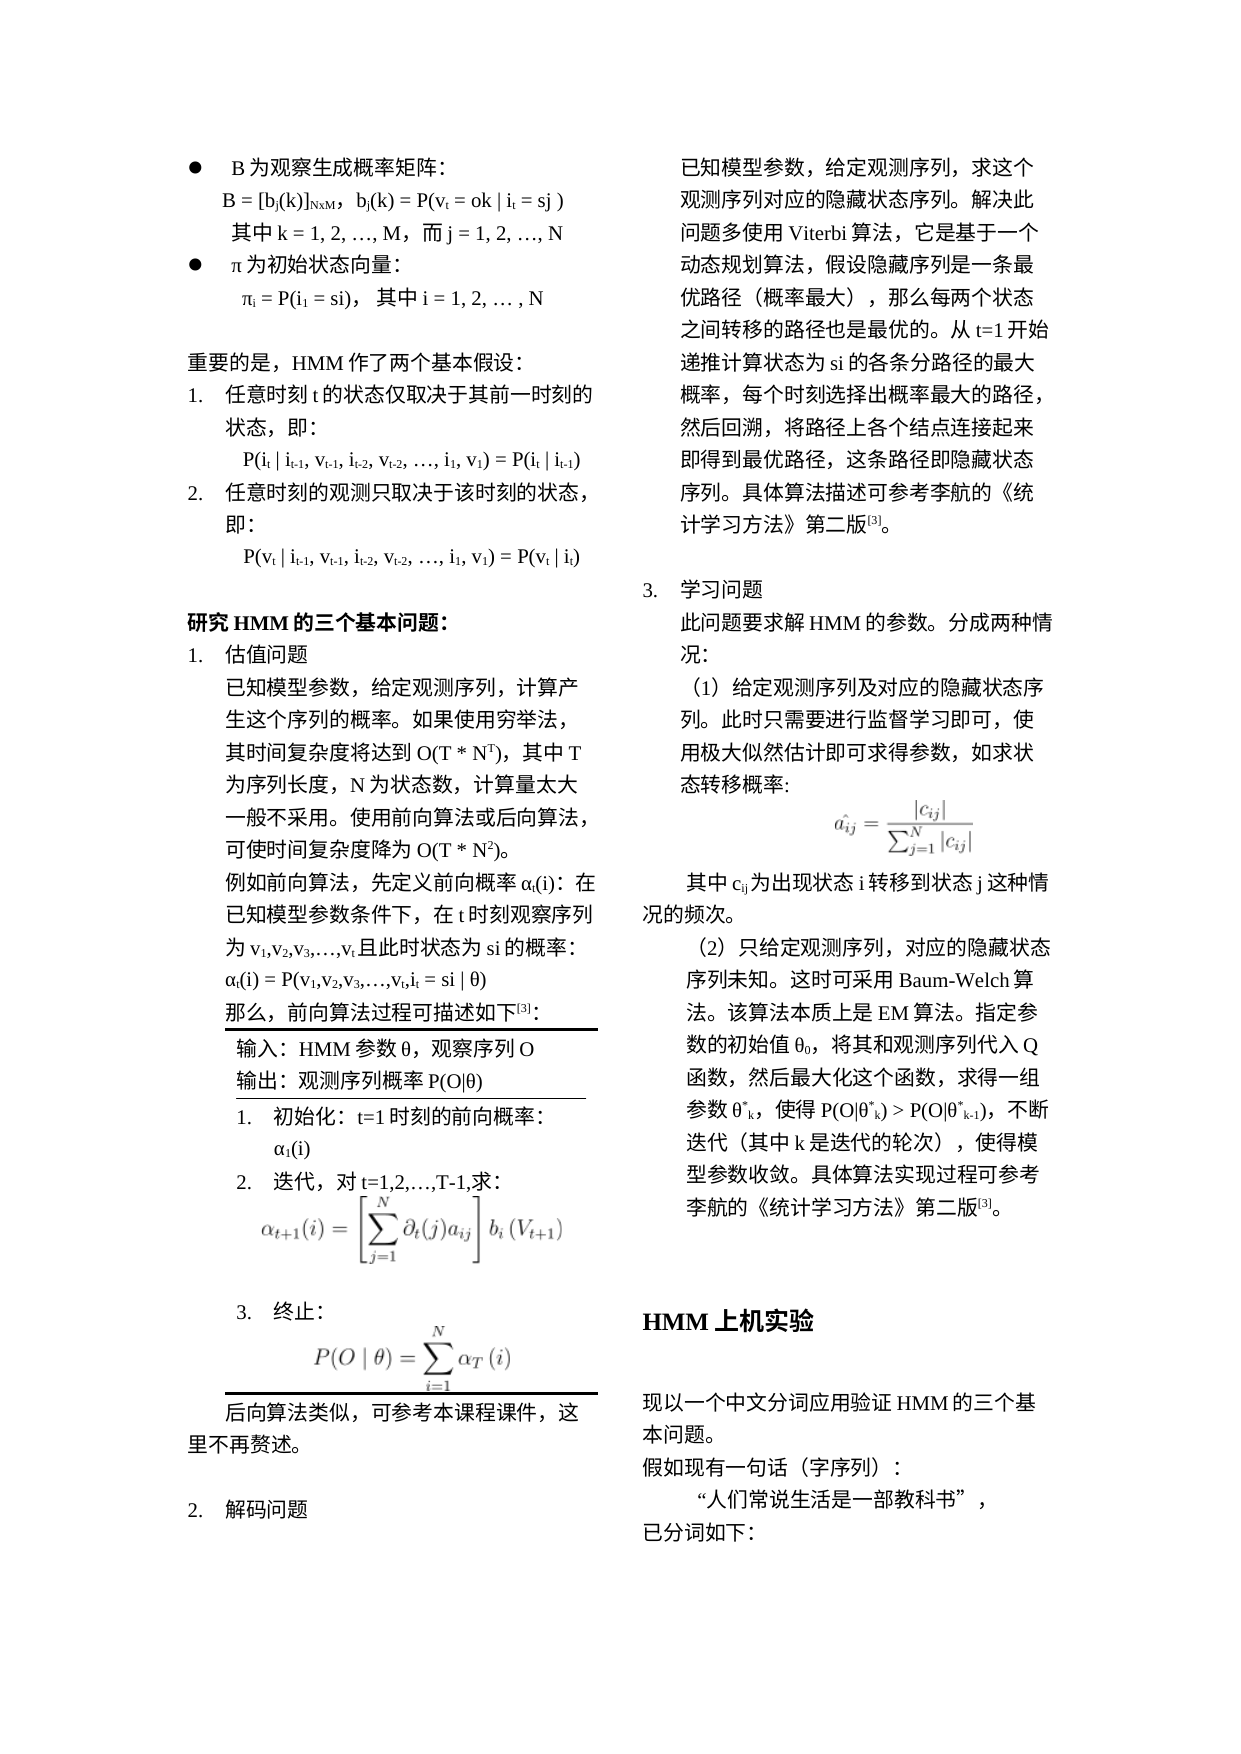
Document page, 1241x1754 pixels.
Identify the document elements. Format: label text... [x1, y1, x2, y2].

table_header 输入：HMM参数θ，观察序列O 输出：观测序列概率P(O|θ) 初始化：t=1时刻的前向概率：α1(i) 迭代，对t=1,2,…,T-1,求： 终止： [225, 1031, 598, 1392]
text HMM上机实验 [642, 1287, 1053, 1352]
text 例如前向算法，先定义前向概率αt(i)：在已知模型参数条件下，在t时刻观察序列为v1,v2,v3,…,vt且此时状态为si的概率：αt(i) = P(v1,v2,v3,…,vt,it = si | θ) [225, 865, 598, 995]
text “人们常说生活是一部教科书”， [642, 1482, 1053, 1515]
picture [834, 800, 973, 856]
list π为初始状态向量： [187, 247, 598, 280]
text 此问题要求解HMM的参数。分成两种情况： [680, 605, 1053, 670]
text 现以一个中文分词应用验证HMM的三个基本问题。 [642, 1385, 1053, 1450]
text 已知模型参数，给定观测序列，求这个观测序列对应的隐藏状态序列。解决此问题多使用Viterbi算法，它是基于一个动态规划算法，假设隐藏序列是一条最优路径（概率最大），那么每两个状态之间转移的路径也是最优的。从t=1开始递推计算状态为si的各条分路径的最大概率，每个时刻选择出概率最大的路径，然后回溯，将路径上各个结点连接起来即得到最优路径，这条路径即隐藏状态序列。具体算法描述可参考李航的《统计学习方法》第二版[3]。 [680, 150, 1053, 540]
text （1）给定观测序列及对应的隐藏状态序列。此时只需要进行监督学习即可，使用极大似然估计即可求得参数，如求状态转移概率: [680, 670, 1053, 800]
list πi = P(i1 = si)， 其中i = 1, 2, … , N [187, 280, 598, 312]
picture [261, 1196, 562, 1264]
list P(it | it-1, vt-1, it-2, vt-2, …, i1, v1) = P(it | it-1) [225, 442, 598, 475]
list 解码问题 [187, 1492, 598, 1525]
list 其中k = 1, 2, …, M，而j = 1, 2, …, N [187, 215, 598, 247]
list 任意时刻t的状态仅取决于其前一时刻的状态，即： [187, 377, 598, 442]
text 已知模型参数，给定观测序列，计算产生这个序列的概率。如果使用穷举法，其时间复杂度将达到O(T * NT)，其中T为序列长度，N为状态数，计算量太大一般不采用。使用前向算法或后向算法，可使时间复杂度降为O(T * N2)。 [225, 670, 598, 865]
text 研究HMM的三个基本问题： [187, 605, 598, 637]
text 假如现有一句话（字序列）： [642, 1450, 1053, 1482]
text 后向算法类似，可参考本课程课件，这里不再赘述。 [187, 1395, 598, 1460]
list B为观察生成概率矩阵： [187, 150, 598, 182]
text 那么，前向算法过程可描述如下[3]： [225, 995, 598, 1027]
picture [313, 1326, 510, 1391]
list 学习问题 [642, 572, 1053, 605]
text 重要的是，HMM作了两个基本假设： [187, 345, 598, 377]
text 其中cij为出现状态i转移到状态j这种情况的频次。 [642, 865, 1053, 930]
list B = [bj(k)]NxM，bj(k) = P(vt = ok | it = sj ) [187, 182, 598, 215]
list 估值问题 [187, 637, 598, 670]
text 已分词如下： [642, 1515, 1053, 1547]
text （2）只给定观测序列，对应的隐藏状态序列未知。这时可采用Baum-Welch算法。该算法本质上是EM算法。指定参数的初始值θ0，将其和观测序列代入Q函数，然后最大化这个函数，求得一组参数θ*k，使得P(O|θ*k) > P(O|θ*k-1)，不断迭代（其中k是迭代的轮次），使得模型参数收敛。具体算法实现过程可参考李航的《统计学习方法》第二版[3]。 [686, 930, 1053, 1222]
list 任意时刻的观测只取决于该时刻的状态，即： [187, 475, 598, 540]
text P(vt | it-1, vt-1, it-2, vt-2, …, i1, v1) = P(vt | it) [225, 540, 598, 572]
